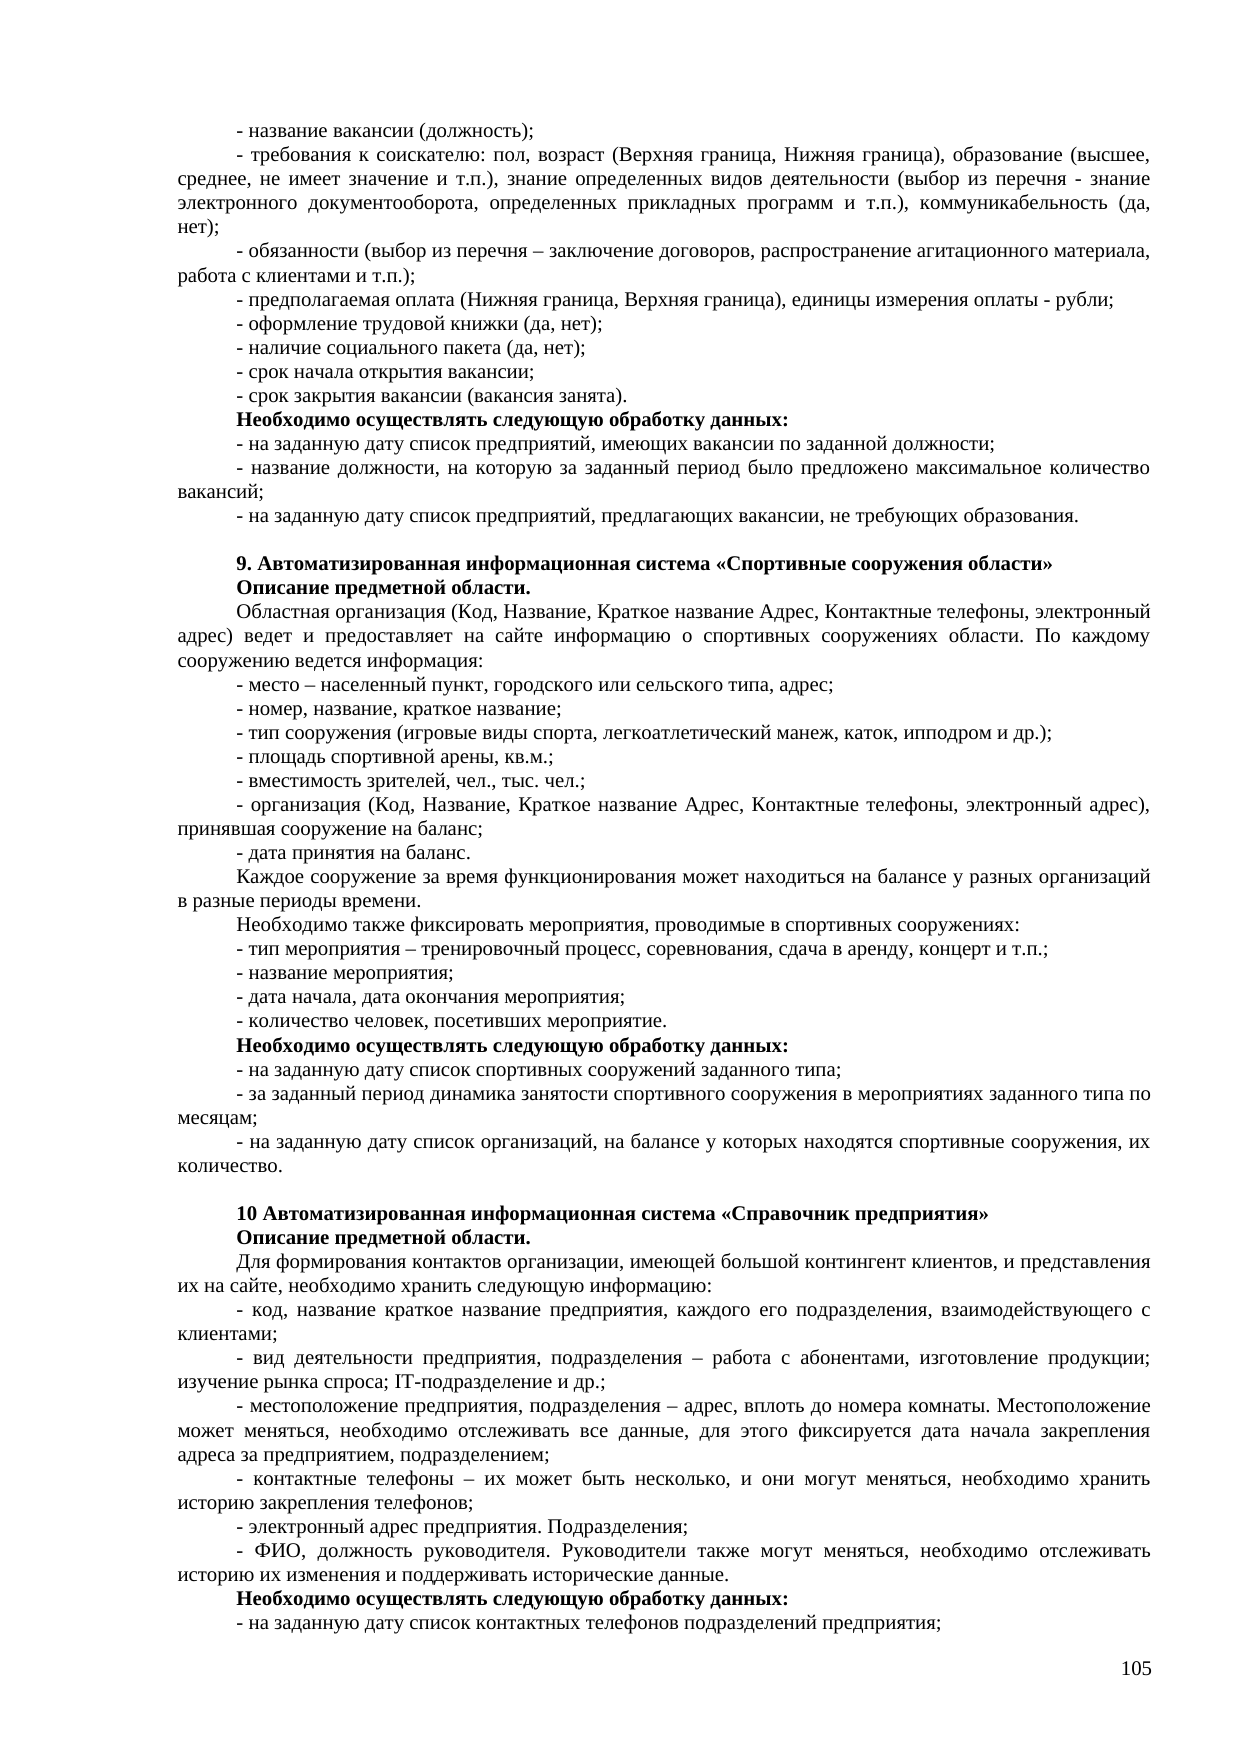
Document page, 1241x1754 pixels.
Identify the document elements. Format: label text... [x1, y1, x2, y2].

text - тип сооружения (игровые виды спорта, легкоатлетический манеж, каток, ипподром и др.); [177, 720, 1152, 744]
text - ФИО, должность руководителя. Руководители также могут меняться, необходимо отслеживать историю их изменения и поддерживать исторические данные. [177, 1538, 1152, 1586]
text Необходимо осуществлять следующую обработку данных: [177, 1586, 1152, 1610]
text - за заданный период динамика занятости спортивного сооружения в мероприятиях заданного типа по месяцам; [177, 1081, 1152, 1129]
text - площадь спортивной арены, кв.м.; [177, 744, 1152, 768]
text - организация (Код, Название, Краткое название Адрес, Контактные телефоны, электронный адрес), принявшая сооружение на баланс; [177, 792, 1152, 840]
text - на заданную дату список организаций, на балансе у которых находятся спортивные сооружения, их количество. [177, 1129, 1152, 1177]
text - номер, название, краткое название; [177, 696, 1152, 720]
text - вместимость зрителей, чел., тыс. чел.; [177, 768, 1152, 792]
text - место – населенный пункт, городского или сельского типа, адрес; [177, 672, 1152, 696]
text 9. Автоматизированная информационная система «Спортивные сооружения области» [177, 551, 1152, 575]
text - предполагаемая оплата (Нижняя граница, Верхняя граница), единицы измерения оплаты - рубли; [177, 287, 1152, 311]
text Необходимо также фиксировать мероприятия, проводимые в спортивных сооружениях: [177, 912, 1152, 936]
text - оформление трудовой книжки (да, нет); [177, 311, 1152, 335]
text - срок закрытия вакансии (вакансия занята). [177, 383, 1152, 407]
text - срок начала открытия вакансии; [177, 359, 1152, 383]
text - контактные телефоны – их может быть несколько, и они могут меняться, необходимо хранить историю закрепления телефонов; [177, 1466, 1152, 1514]
text - наличие социального пакета (да, нет); [177, 335, 1152, 359]
text - тип мероприятия – тренировочный процесс, соревнования, сдача в аренду, концерт и т.п.; [177, 936, 1152, 960]
text 10 Автоматизированная информационная система «Справочник предприятия» [177, 1201, 1152, 1225]
text Описание предметной области. [177, 575, 1152, 599]
text - электронный адрес предприятия. Подразделения; [177, 1514, 1152, 1538]
text - местоположение предприятия, подразделения – адрес, вплоть до номера комнаты. Местоположение может меняться, необходимо отслеживать все данные, для этого фиксируется дата начала закрепления адреса за предприятием, подразделением; [177, 1393, 1152, 1466]
text - дата принятия на баланс. [177, 840, 1152, 864]
text - вид деятельности предприятия, подразделения – работа с абонентами, изготовление продукции; изучение рынка спроса; IT-подразделение и др.; [177, 1345, 1152, 1393]
text - количество человек, посетивших мероприятие. [177, 1008, 1152, 1032]
text - на заданную дату список спортивных сооружений заданного типа; [177, 1057, 1152, 1081]
text - на заданную дату список предприятий, предлагающих вакансии, не требующих образования. [177, 503, 1152, 527]
text - на заданную дату список предприятий, имеющих вакансии по заданной должности; [177, 431, 1152, 455]
text - название мероприятия; [177, 960, 1152, 984]
text - название должности, на которую за заданный период было предложено максимальное количество вакансий; [177, 455, 1152, 503]
text - требования к соискателю: пол, возраст (Верхняя граница, Нижняя граница), образование (высшее, среднее, не имеет значение и т.п.), знание определенных видов деятельности (выбор из перечня - знание электронного документооборота, определенных прикладных программ и т.п.), коммуникабельность (да, нет); [177, 142, 1152, 238]
text - код, название краткое название предприятия, каждого его подразделения, взаимодействующего с клиентами; [177, 1297, 1152, 1345]
text Описание предметной области. [177, 1225, 1152, 1249]
text - на заданную дату список контактных телефонов подразделений предприятия; [177, 1610, 1152, 1634]
text - название вакансии (должность); [177, 118, 1152, 142]
text Необходимо осуществлять следующую обработку данных: [177, 407, 1152, 431]
text Областная организация (Код, Название, Краткое название Адрес, Контактные телефоны, электронный адрес) ведет и предоставляет на сайте информацию о спортивных сооружениях области. По каждому сооружению ведется информация: [177, 599, 1152, 672]
text - дата начала, дата окончания мероприятия; [177, 984, 1152, 1008]
text Каждое сооружение за время функционирования может находиться на балансе у разных организаций в разные периоды времени. [177, 864, 1152, 912]
text Для формирования контактов организации, имеющей большой контингент клиентов, и представления их на сайте, необходимо хранить следующую информацию: [177, 1249, 1152, 1297]
text Необходимо осуществлять следующую обработку данных: [177, 1032, 1152, 1057]
text - обязанности (выбор из перечня – заключение договоров, распространение агитационного материала, работа с клиентами и т.п.); [177, 238, 1152, 287]
